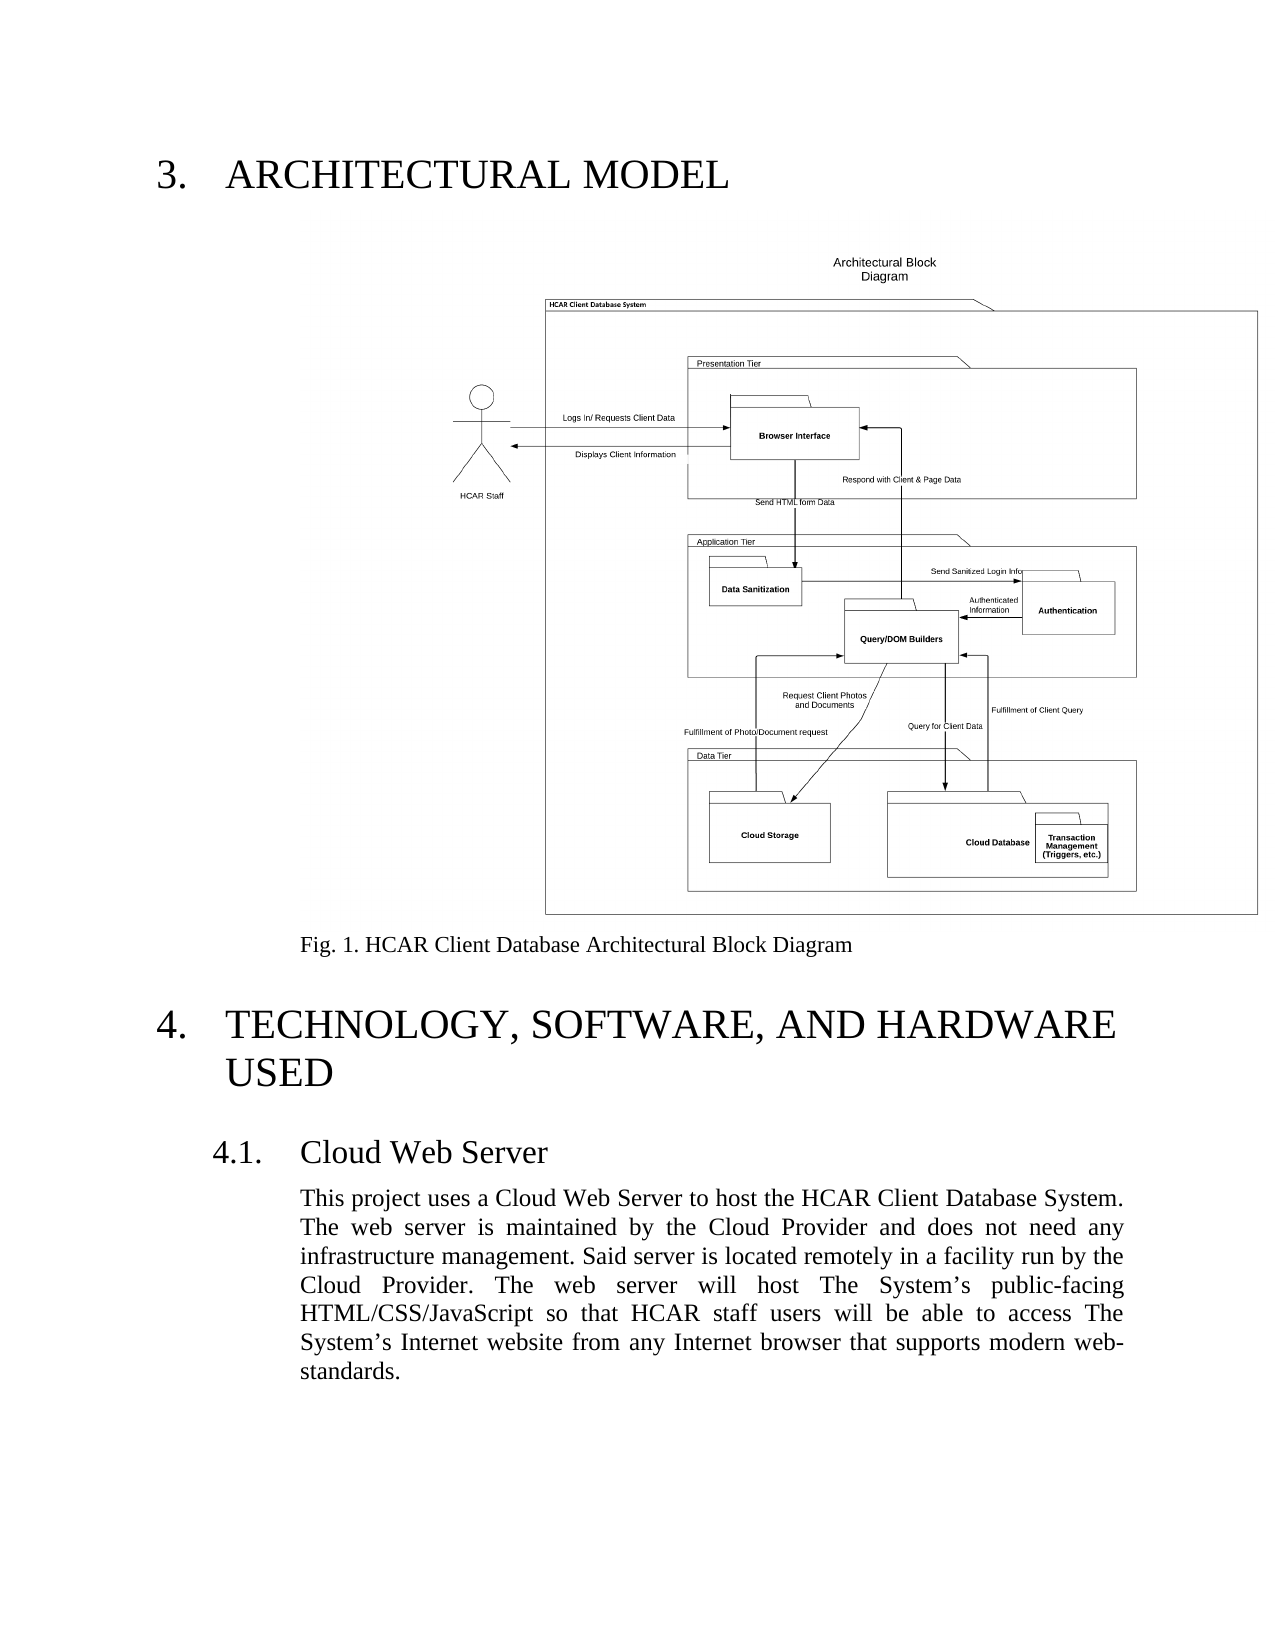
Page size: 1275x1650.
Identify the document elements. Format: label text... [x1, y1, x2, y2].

picture [300, 210, 1275, 932]
text Fig. 1. HCAR Client Database Architectural Block Diagram [225, 931, 1125, 958]
subtitle TECHNOLOGY, SOFTWARE, AND HARDWARE USED [187, 999, 1125, 1095]
subtitle ARCHITECTURAL MODEL [187, 150, 1125, 198]
text This project uses a Cloud Web Server to host the HCAR Client Database System. The web server is maintained by the Cloud Provider and does not need any infrastructure management. Said server is located remotely in a facility run by the Cloud Provider. The web server will host The System’s public-facing HTML/CSS/JavaScript so that HCAR staff users will be able to access The System’s Internet website from any Internet browser that supports modern web-standards. [300, 1183, 1125, 1385]
subtitle Cloud Web Server [262, 1133, 1125, 1171]
